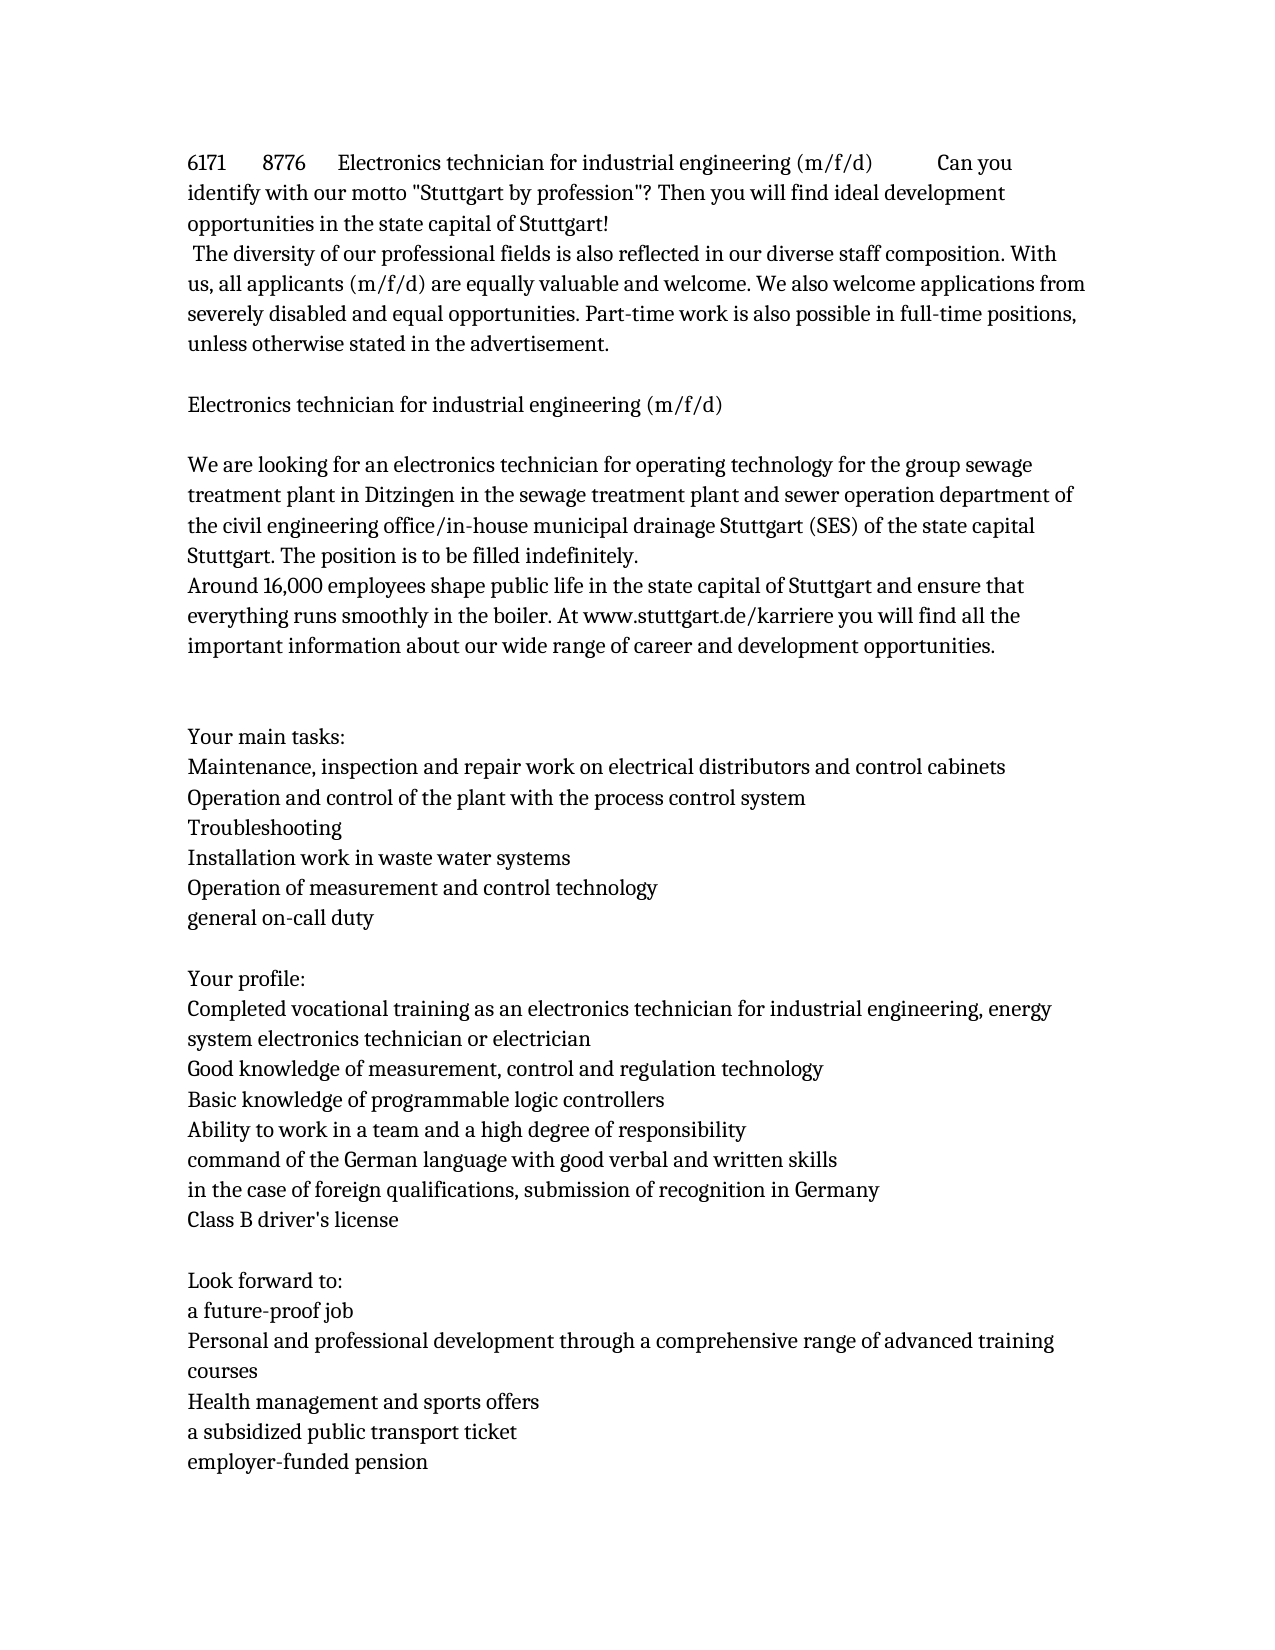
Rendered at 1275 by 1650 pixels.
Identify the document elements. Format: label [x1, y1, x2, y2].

text [187, 150, 1087, 1475]
